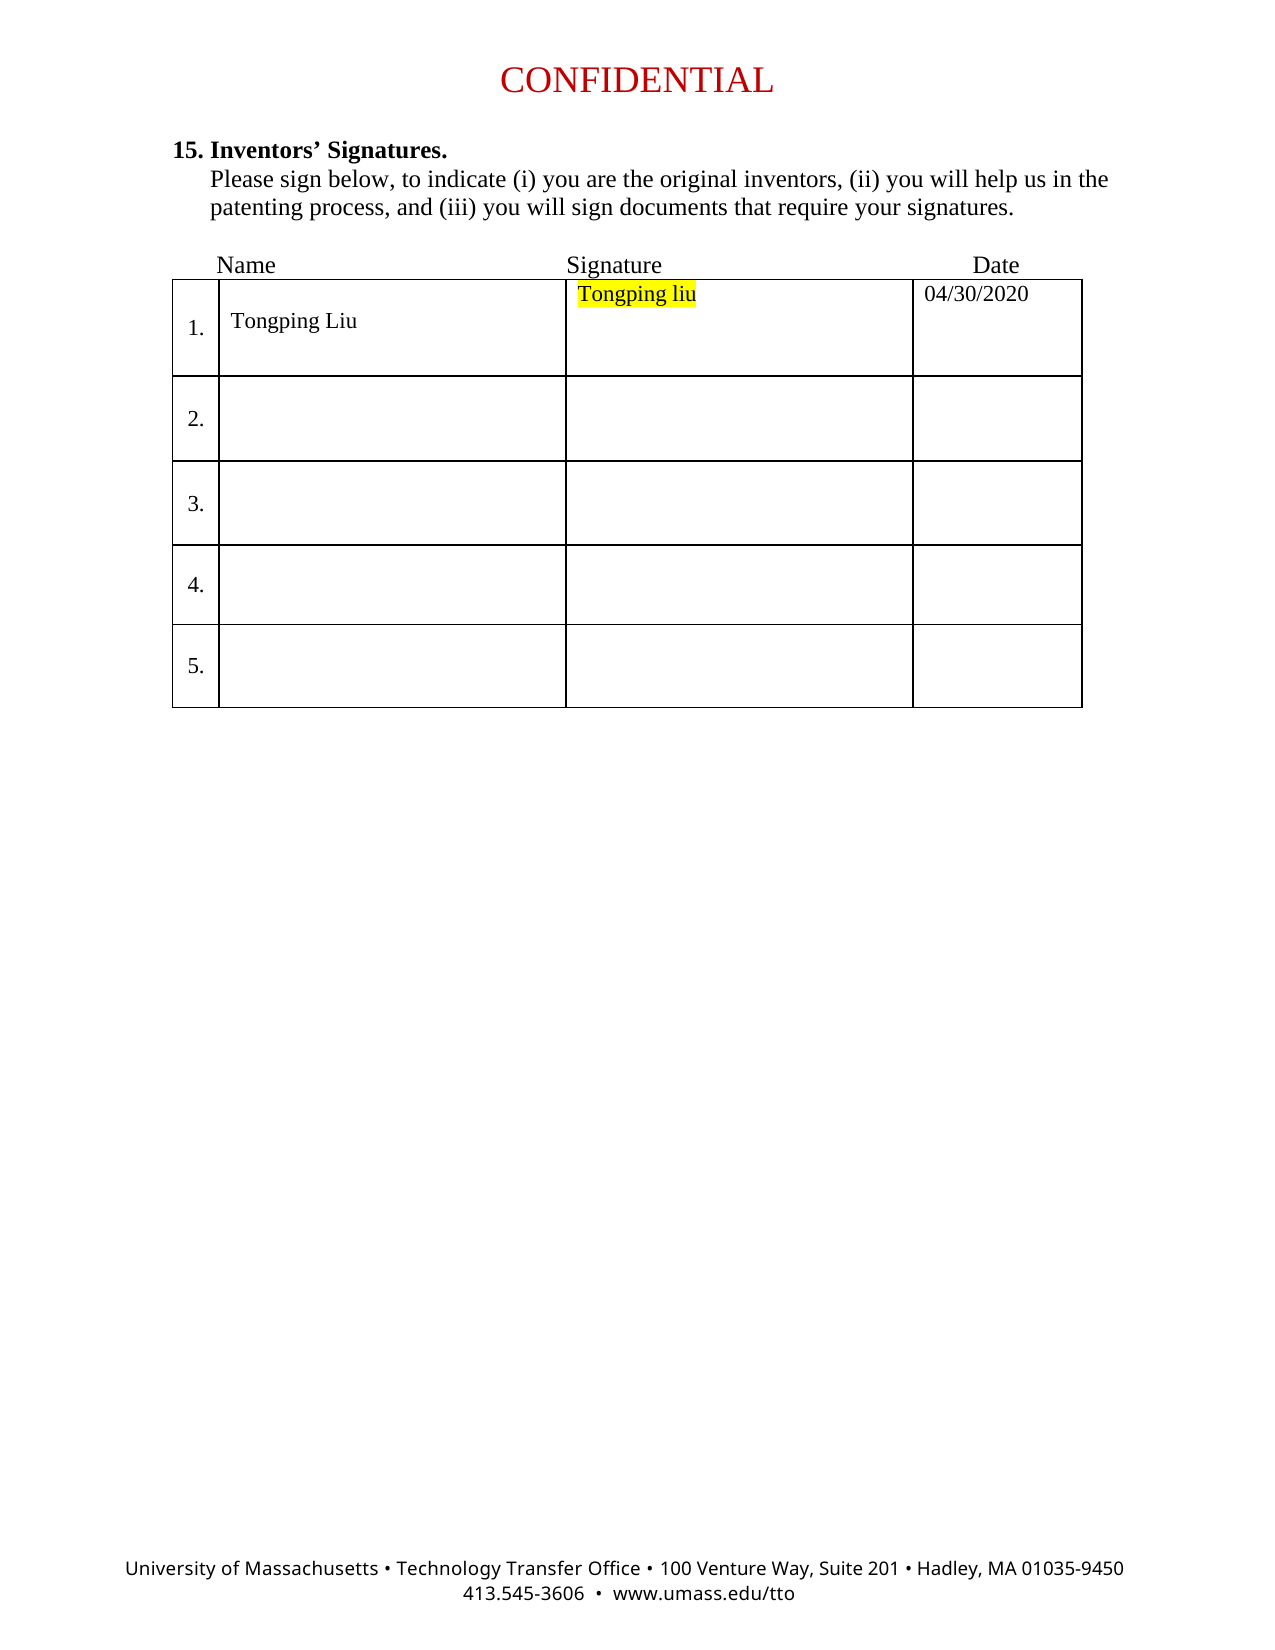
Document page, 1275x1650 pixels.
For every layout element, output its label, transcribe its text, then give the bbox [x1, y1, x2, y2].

text Please sign below, to indicate (i) you are the original inventors, (ii) you will help us in the patenting process, and (iii) you will sign documents that require your signatures. [210, 164, 1112, 221]
list Inventors’ Signatures. [172, 135, 1112, 164]
table_cell 5. [173, 625, 218, 707]
table_cell 2. [173, 377, 218, 460]
table_cell [914, 462, 1081, 544]
table_cell [567, 377, 912, 460]
table_cell [220, 377, 565, 460]
table_header 1. [173, 280, 218, 375]
table_cell 3. [173, 462, 218, 544]
table_cell [914, 377, 1081, 460]
table_header 04/30/2020 [914, 280, 1081, 375]
table_cell [220, 462, 565, 544]
table_cell [220, 625, 565, 707]
table_cell 4. [173, 546, 218, 623]
table_cell [220, 546, 565, 623]
table_header Tongping Liu [220, 280, 565, 375]
text Name Signature Date [135, 250, 1112, 279]
table_header Tongping liu [567, 280, 912, 375]
table_cell [914, 625, 1081, 707]
table_cell [914, 546, 1081, 623]
table_cell [567, 462, 912, 544]
table_cell [567, 546, 912, 623]
table_cell [567, 625, 912, 707]
